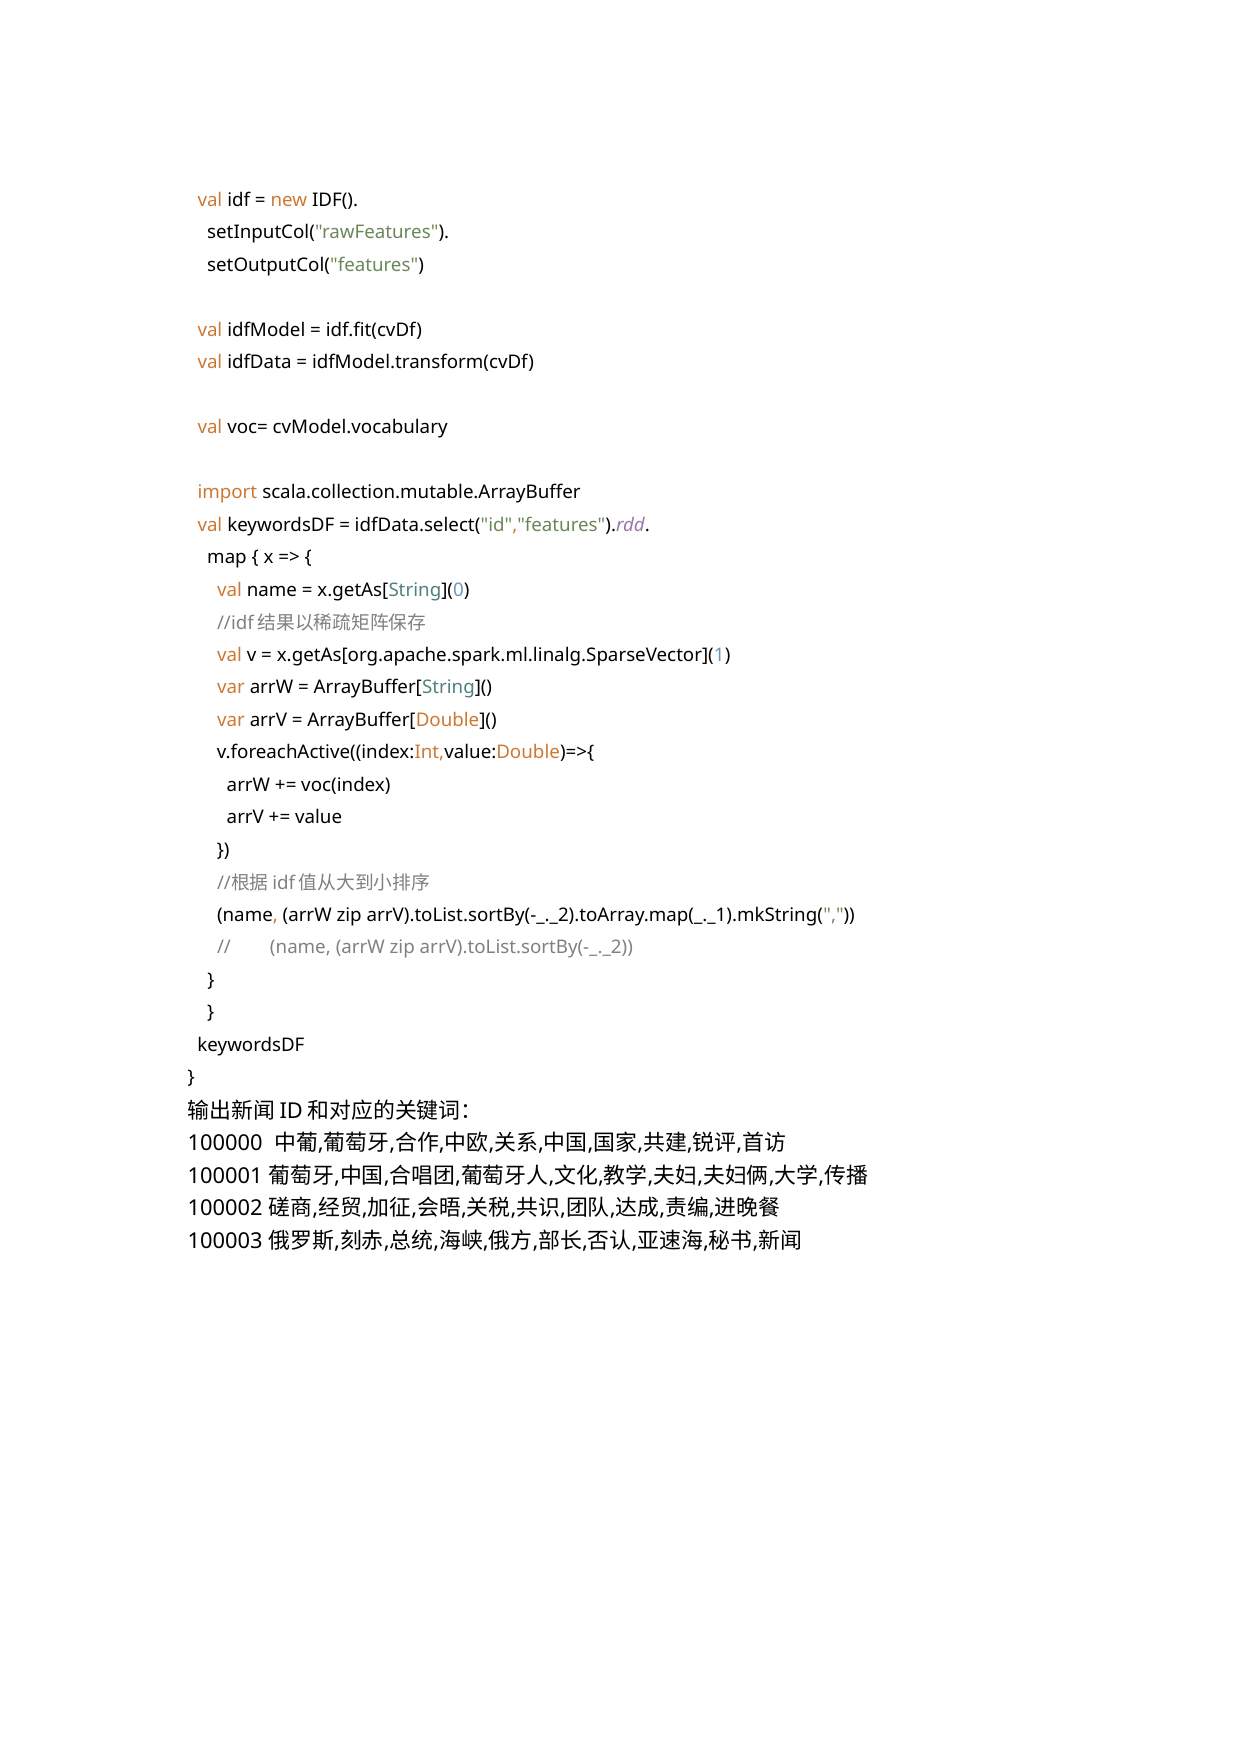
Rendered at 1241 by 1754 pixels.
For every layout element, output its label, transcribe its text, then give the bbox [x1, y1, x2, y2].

text 输出新闻ID和对应的关键词： [187, 1092, 1053, 1125]
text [187, 150, 1053, 1092]
text 100000 中葡,葡萄牙,合作,中欧,关系,中国,国家,共建,锐评,首访 100001 葡萄牙,中国,合唱团,葡萄牙人,文化,教学,夫妇,夫妇俩,大学,传播 100002 磋商,经贸,加征,会晤,关税,共识,团队,达成,责编,进晚餐 100003 俄罗斯,刻赤,总统,海峡,俄方,部长,否认,亚速海,秘书,新闻 [187, 1125, 1053, 1255]
